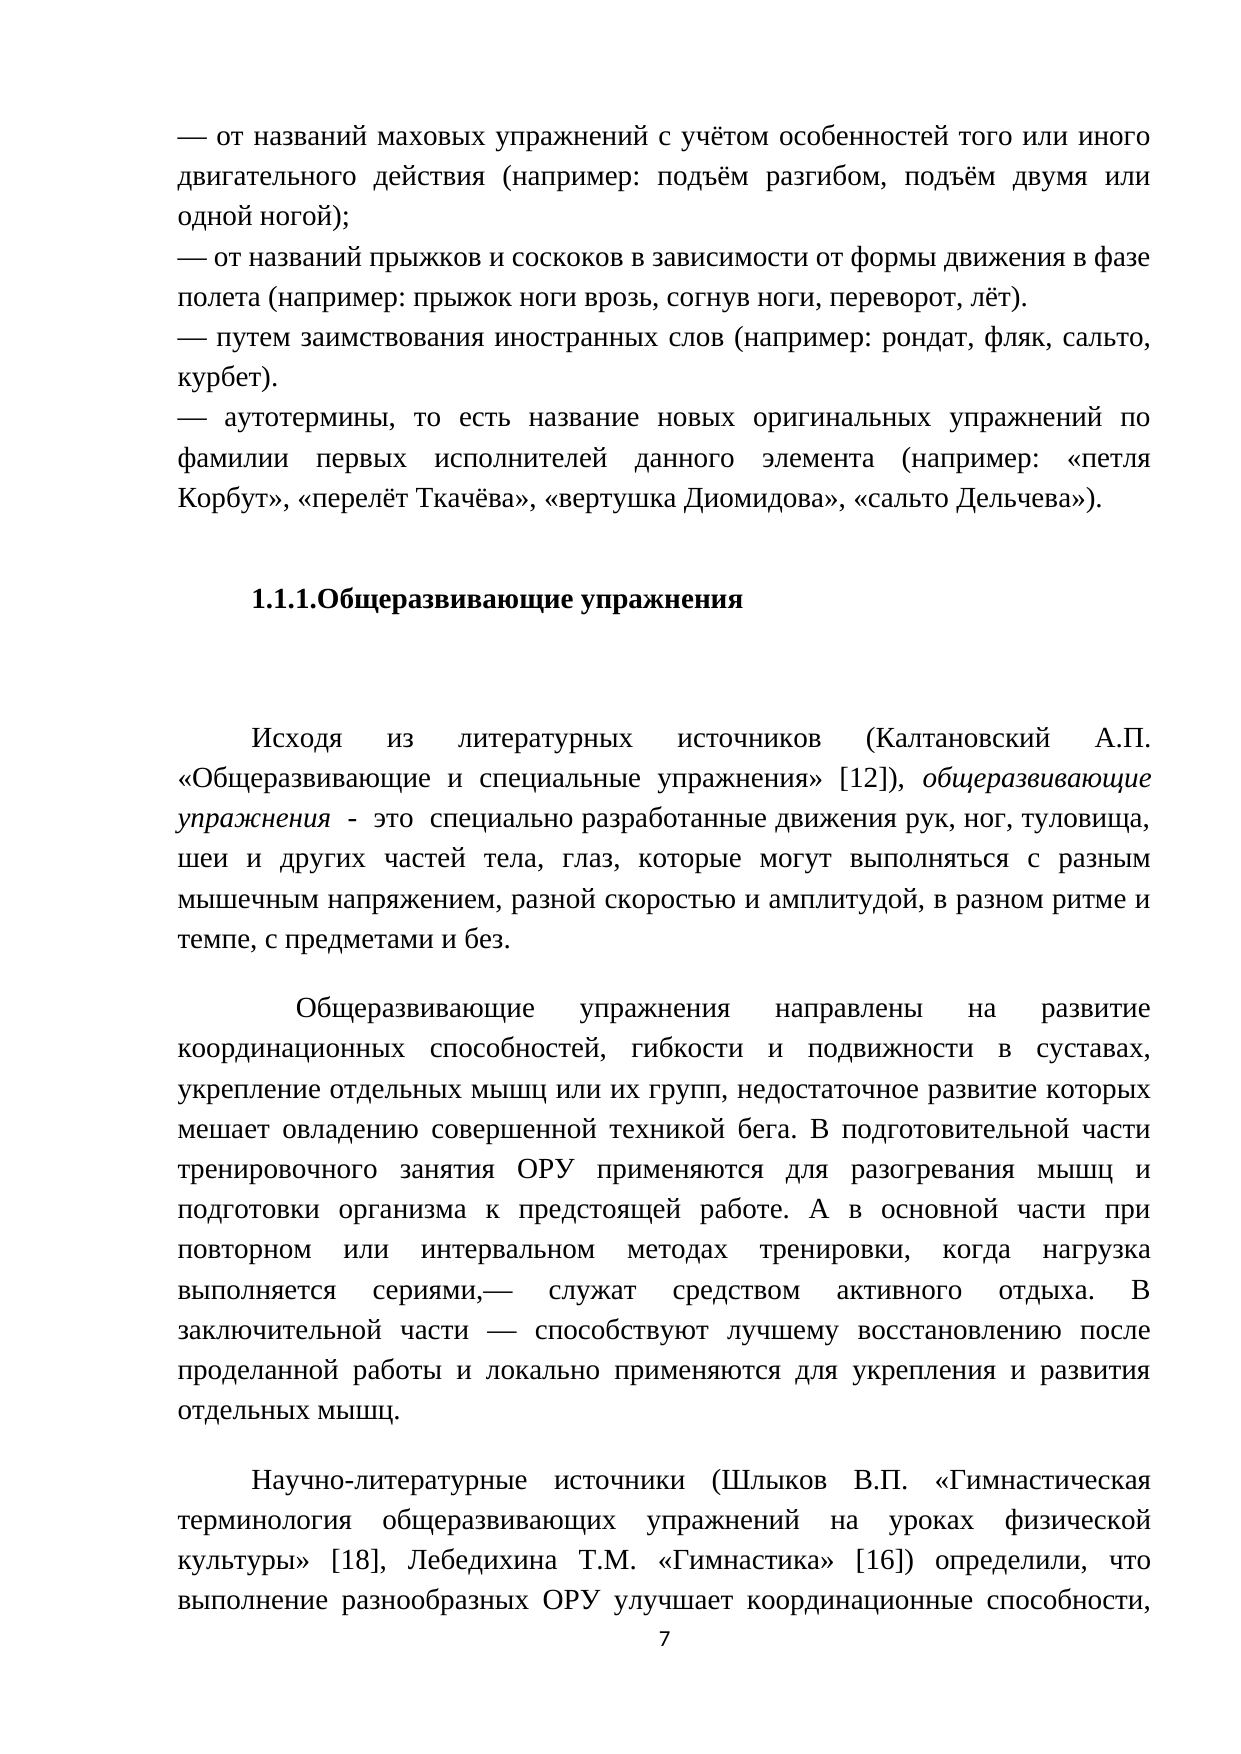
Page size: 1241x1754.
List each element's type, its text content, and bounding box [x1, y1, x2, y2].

text — от названий прыжков и соскоков в зависимости от формы движения в фазе полета (например: прыжок ноги врозь, согнув ноги, переворот, лёт). [177, 239, 1152, 312]
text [177, 1462, 1152, 1616]
text Общеразвивающие упражнения направлены на развитие координационных способностей, гибкости и подвижности в суставах, укрепление отдельных мышц или их групп, недостаточное развитие которых мешает овладению совершенной техникой бега. В подготовительной части тренировочного занятия ОРУ применяются для разогревания мышц и подготовки организма к предстоящей работе. А в основной части при повторном или интервальном методах тренировки, когда нагрузка выполняется сериями,— служат средством активного отдыха. В заключительной части — способствуют лучшему восстановлению после проделанной работы и локально применяются для укрепления и развития отдельных мышц. [177, 990, 1152, 1426]
text Исходя из литературных источников (Калтановский А.П. «Общеразвивающие и специальные упражнения» [12]), общеразвивающие упражнения - это специально разработанные движения рук, ног, туловища, шеи и других частей тела, глаз, которые могут выполняться с разным мышечным напряжением, разной скоростью и амплитудой, в разном ритме и темпе, с предметами и без. [177, 720, 1152, 954]
text — аутотермины, то есть название новых оригинальных упражнений по фамилии первых исполнителей данного элемента (например: «петля Корбут», «перелёт Ткачёва», «вертушка Диомидова», «сальто Дельчева»). [177, 399, 1152, 513]
text — от названий маховых упражнений с учётом особенностей того или иного двигательного действия (например: подъём разгибом, подъём двумя или одной ногой); [177, 118, 1152, 232]
text 1.1.1.Общеразвивающие упражнения [177, 581, 1152, 615]
text — путем заимствования иностранных слов (например: рондат, фляк, сальто, курбет). [177, 319, 1152, 393]
